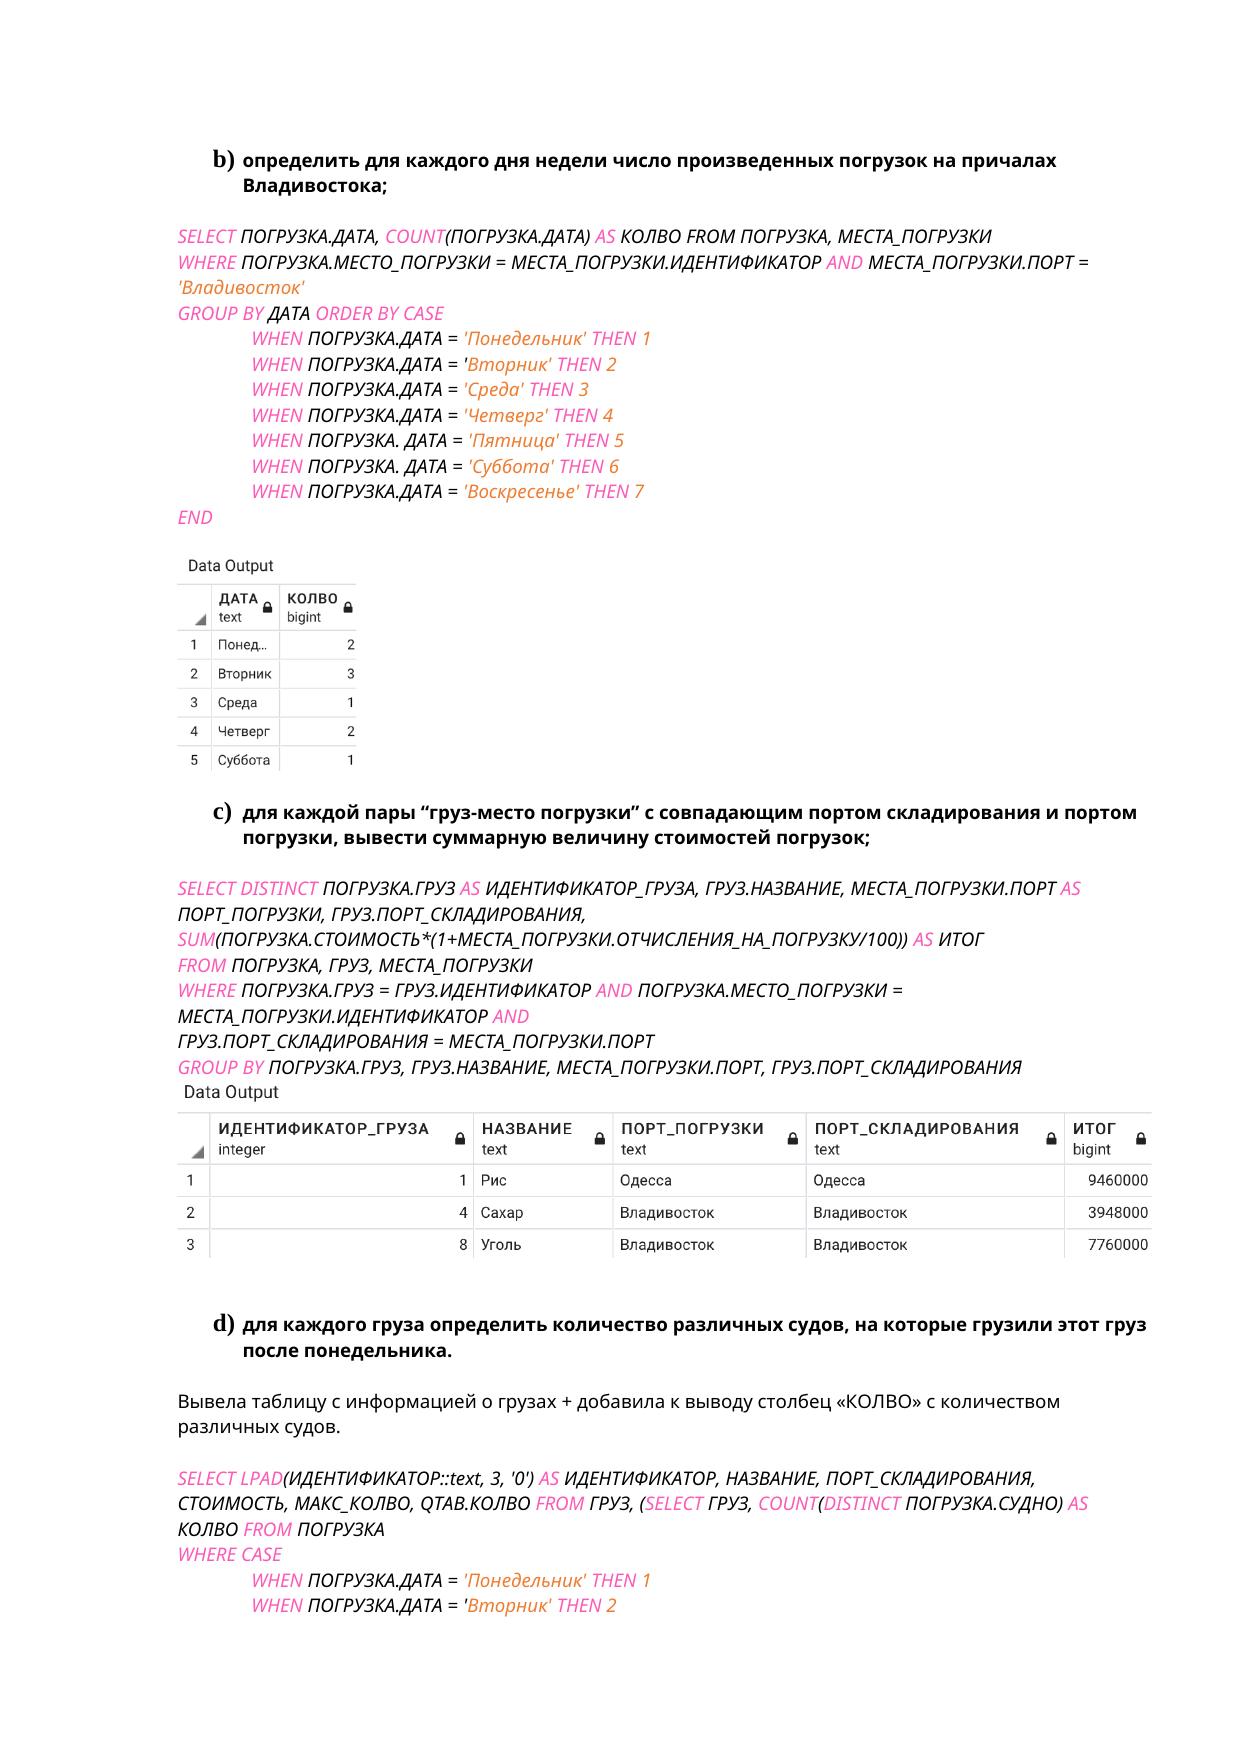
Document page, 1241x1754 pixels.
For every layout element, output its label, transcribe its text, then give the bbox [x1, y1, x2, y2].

text WHEN ПОГРУЗКА.ДАТА = 'Вторник' THEN 2 [251, 1592, 1152, 1618]
text WHEN ПОГРУЗКА. ДАТА = 'Суббота' THEN 6 [251, 453, 1152, 479]
text WHEN ПОГРУЗКА.ДАТА = 'Вторник' THEN 2 [251, 351, 1152, 377]
text WHEN ПОГРУЗКА.ДАТА = 'Четверг' THEN 4 [251, 402, 1152, 428]
text WHEN ПОГРУЗКА.ДАТА = 'Среда' THEN 3 [251, 377, 1152, 402]
text FROM ПОГРУЗКА, ГРУЗ, МЕСТА_ПОГРУЗКИ [177, 952, 1152, 978]
text GROUP BY ДАТА ORDER BY CASE [177, 300, 1152, 326]
text SELECT DISTINCT ПОГРУЗКА.ГРУЗ AS ИДЕНТИФИКАТОР_ГРУЗА, ГРУЗ.НАЗВАНИЕ, МЕСТА_ПОГРУЗКИ.ПОРТ AS ПОРТ_ПОГРУЗКИ, ГРУЗ.ПОРТ_СКЛАДИРОВАНИЯ, SUM(ПОГРУЗКА.СТОИМОСТЬ*(1+МЕСТА_ПОГРУЗКИ.ОТЧИСЛЕНИЯ_НА_ПОГРУЗКУ/100)) AS ИТОГ [177, 876, 1152, 952]
picture [177, 555, 357, 771]
list определить для каждого дня недели число произведенных погрузок на причалах Владивостока; [213, 144, 1152, 198]
text SELECT ПОГРУЗКА.ДАТА, COUNT(ПОГРУЗКА.ДАТА) AS КОЛВО FROM ПОГРУЗКА, МЕСТА_ПОГРУЗКИ [177, 223, 1152, 249]
text SELECT LPAD(ИДЕНТИФИКАТОР::text, 3, '0') AS ИДЕНТИФИКАТОР, НАЗВАНИЕ, ПОРТ_СКЛАДИРОВАНИЯ, СТОИМОСТЬ, МАКС_КОЛВО, QTAB.КОЛВО FROM ГРУЗ, (SELECT ГРУЗ, COUNT(DISTINCT ПОГРУЗКА.СУДНО) AS КОЛВО FROM ПОГРУЗКА [177, 1465, 1152, 1541]
text Вывела таблицу с информацией о грузах + добавила к выводу столбец «КОЛВО» с количеством различных судов. [177, 1388, 1152, 1439]
text END [177, 504, 1152, 530]
text WHERE ПОГРУЗКА.ГРУЗ = ГРУЗ.ИДЕНТИФИКАТОР AND ПОГРУЗКА.МЕСТО_ПОГРУЗКИ = МЕСТА_ПОГРУЗКИ.ИДЕНТИФИКАТОР AND [177, 978, 1152, 1029]
text ГРУЗ.ПОРТ_СКЛАДИРОВАНИЯ = МЕСТА_ПОГРУЗКИ.ПОРТ [177, 1029, 1152, 1054]
list для каждого груза определить количество различных судов, на которые грузили этот груз после понедельника. [213, 1308, 1152, 1363]
text WHERE ПОГРУЗКА.МЕСТО_ПОГРУЗКИ = МЕСТА_ПОГРУЗКИ.ИДЕНТИФИКАТОР AND МЕСТА_ПОГРУЗКИ.ПОРТ = 'Владивосток' [177, 249, 1152, 300]
picture [177, 1079, 1152, 1258]
text WHEN ПОГРУЗКА. ДАТА = 'Пятница' THEN 5 [251, 428, 1152, 453]
text WHEN ПОГРУЗКА.ДАТА = 'Понедельник' THEN 1 [177, 1567, 1152, 1592]
list для каждой пары “груз-место погрузки” с совпадающим портом складирования и портом погрузки, вывести суммарную величину стоимостей погрузок; [213, 796, 1152, 850]
text WHEN ПОГРУЗКА.ДАТА = 'Воскресенье' THEN 7 [251, 479, 1152, 504]
text GROUP BY ПОГРУЗКА.ГРУЗ, ГРУЗ.НАЗВАНИЕ, МЕСТА_ПОГРУЗКИ.ПОРТ, ГРУЗ.ПОРТ_СКЛАДИРОВАНИЯ [177, 1054, 1152, 1079]
text WHEN ПОГРУЗКА.ДАТА = 'Понедельник' THEN 1 [177, 326, 1152, 351]
text WHERE CASE [177, 1541, 1152, 1567]
